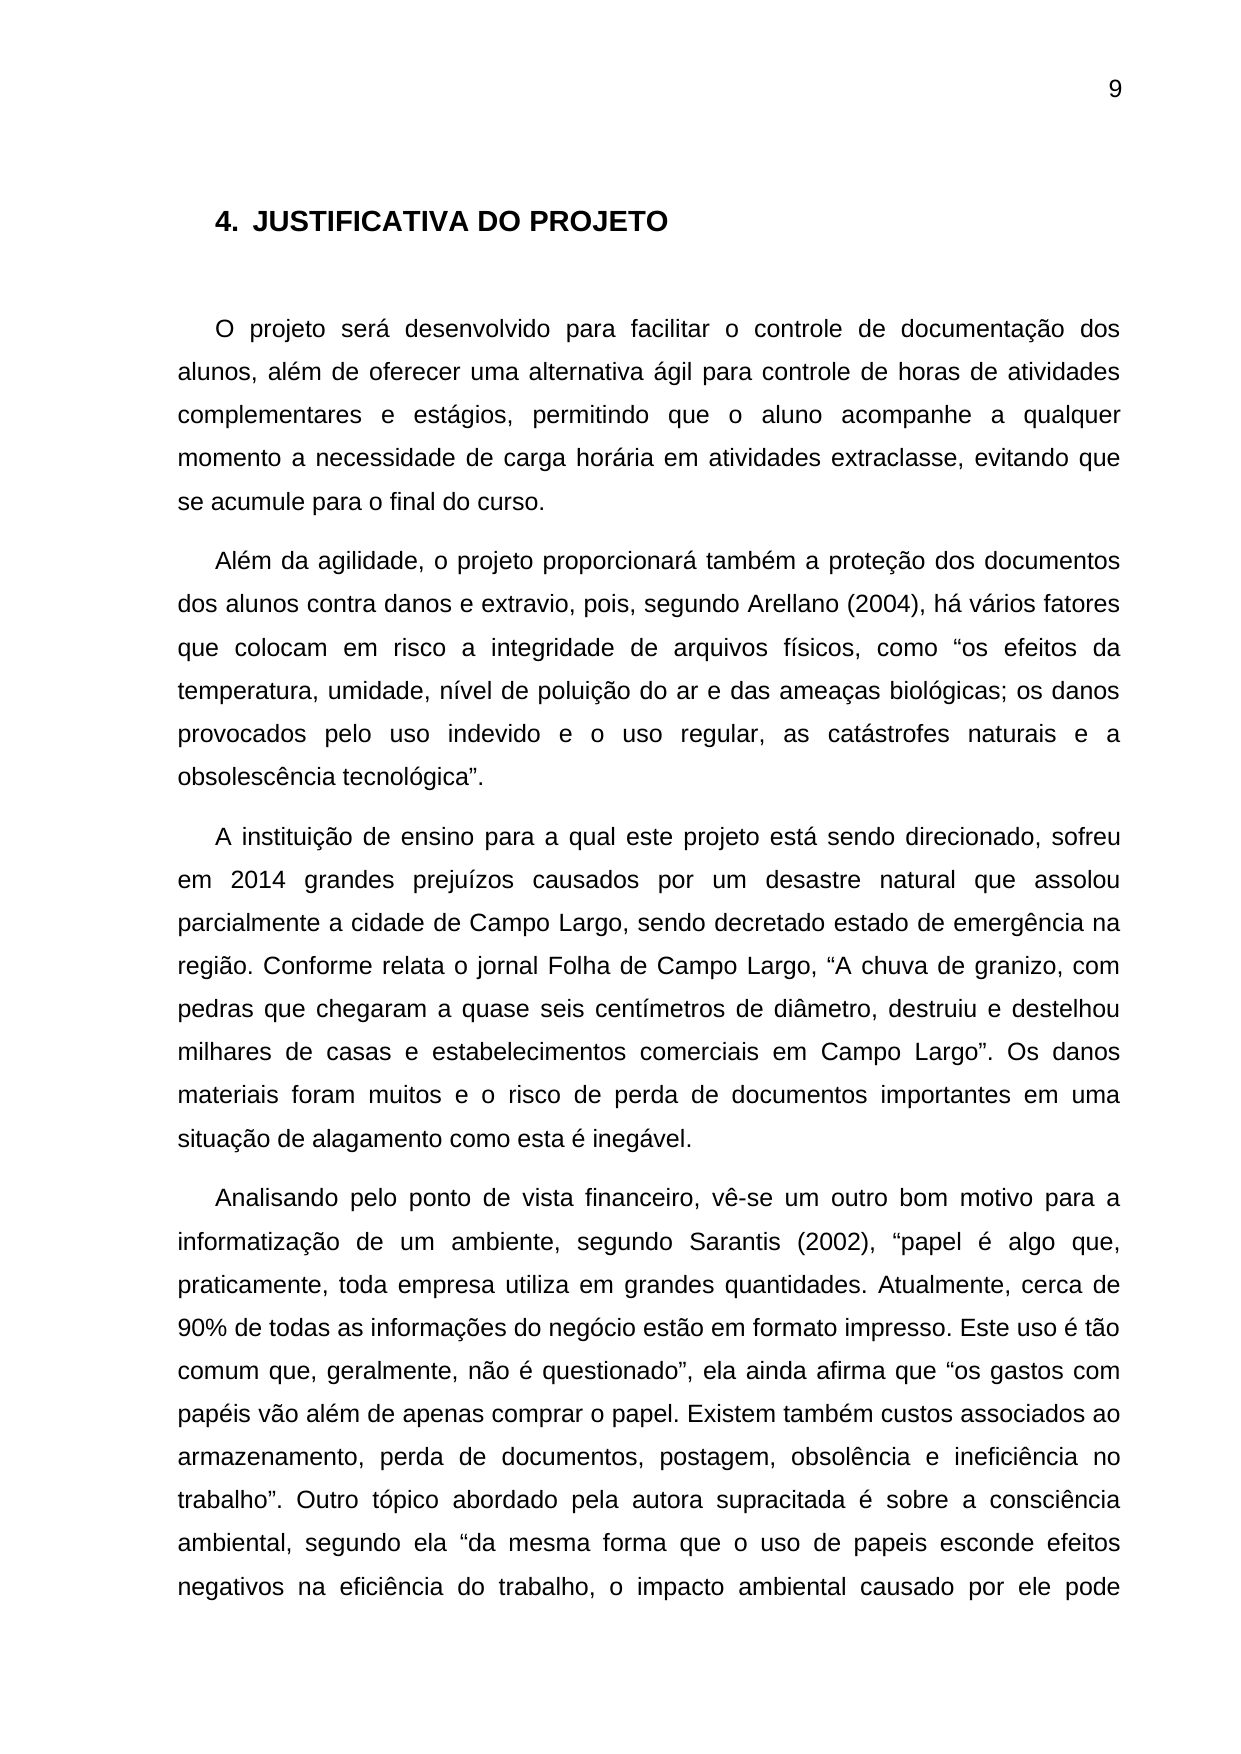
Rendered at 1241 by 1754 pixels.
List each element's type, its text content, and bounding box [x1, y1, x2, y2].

text O projeto será desenvolvido para facilitar o controle de documentação dos alunos, além de oferecer uma alternativa ágil para controle de horas de atividades complementares e estágios, permitindo que o aluno acompanhe a qualquer momento a necessidade de carga horária em atividades extraclasse, evitando que se acumule para o final do curso. [177, 314, 1122, 515]
text Além da agilidade, o projeto proporcionará também a proteção dos documentos dos alunos contra danos e extravio, pois, segundo Arellano (2004), há vários fatores que colocam em risco a integridade de arquivos físicos, como “os efeitos da temperatura, umidade, nível de poluição do ar e das ameaças biológicas; os danos provocados pelo uso indevido e o uso regular, as catástrofes naturais e a obsolescência tecnológica”. [177, 546, 1122, 791]
subtitle JUSTIFICATIVA DO PROJETO [215, 204, 1122, 237]
text A instituição de ensino para a qual este projeto está sendo direcionado, sofreu em 2014 grandes prejuízos causados por um desastre natural que assolou parcialmente a cidade de Campo Largo, sendo decretado estado de emergência na região. Conforme relata o jornal Folha de Campo Largo, “A chuva de granizo, com pedras que chegaram a quase seis centímetros de diâmetro, destruiu e destelhou milhares de casas e estabelecimentos comerciais em Campo Largo”. Os danos materiais foram muitos e o risco de perda de documentos importantes em uma situação de alagamento como esta é inegável. [177, 822, 1122, 1152]
